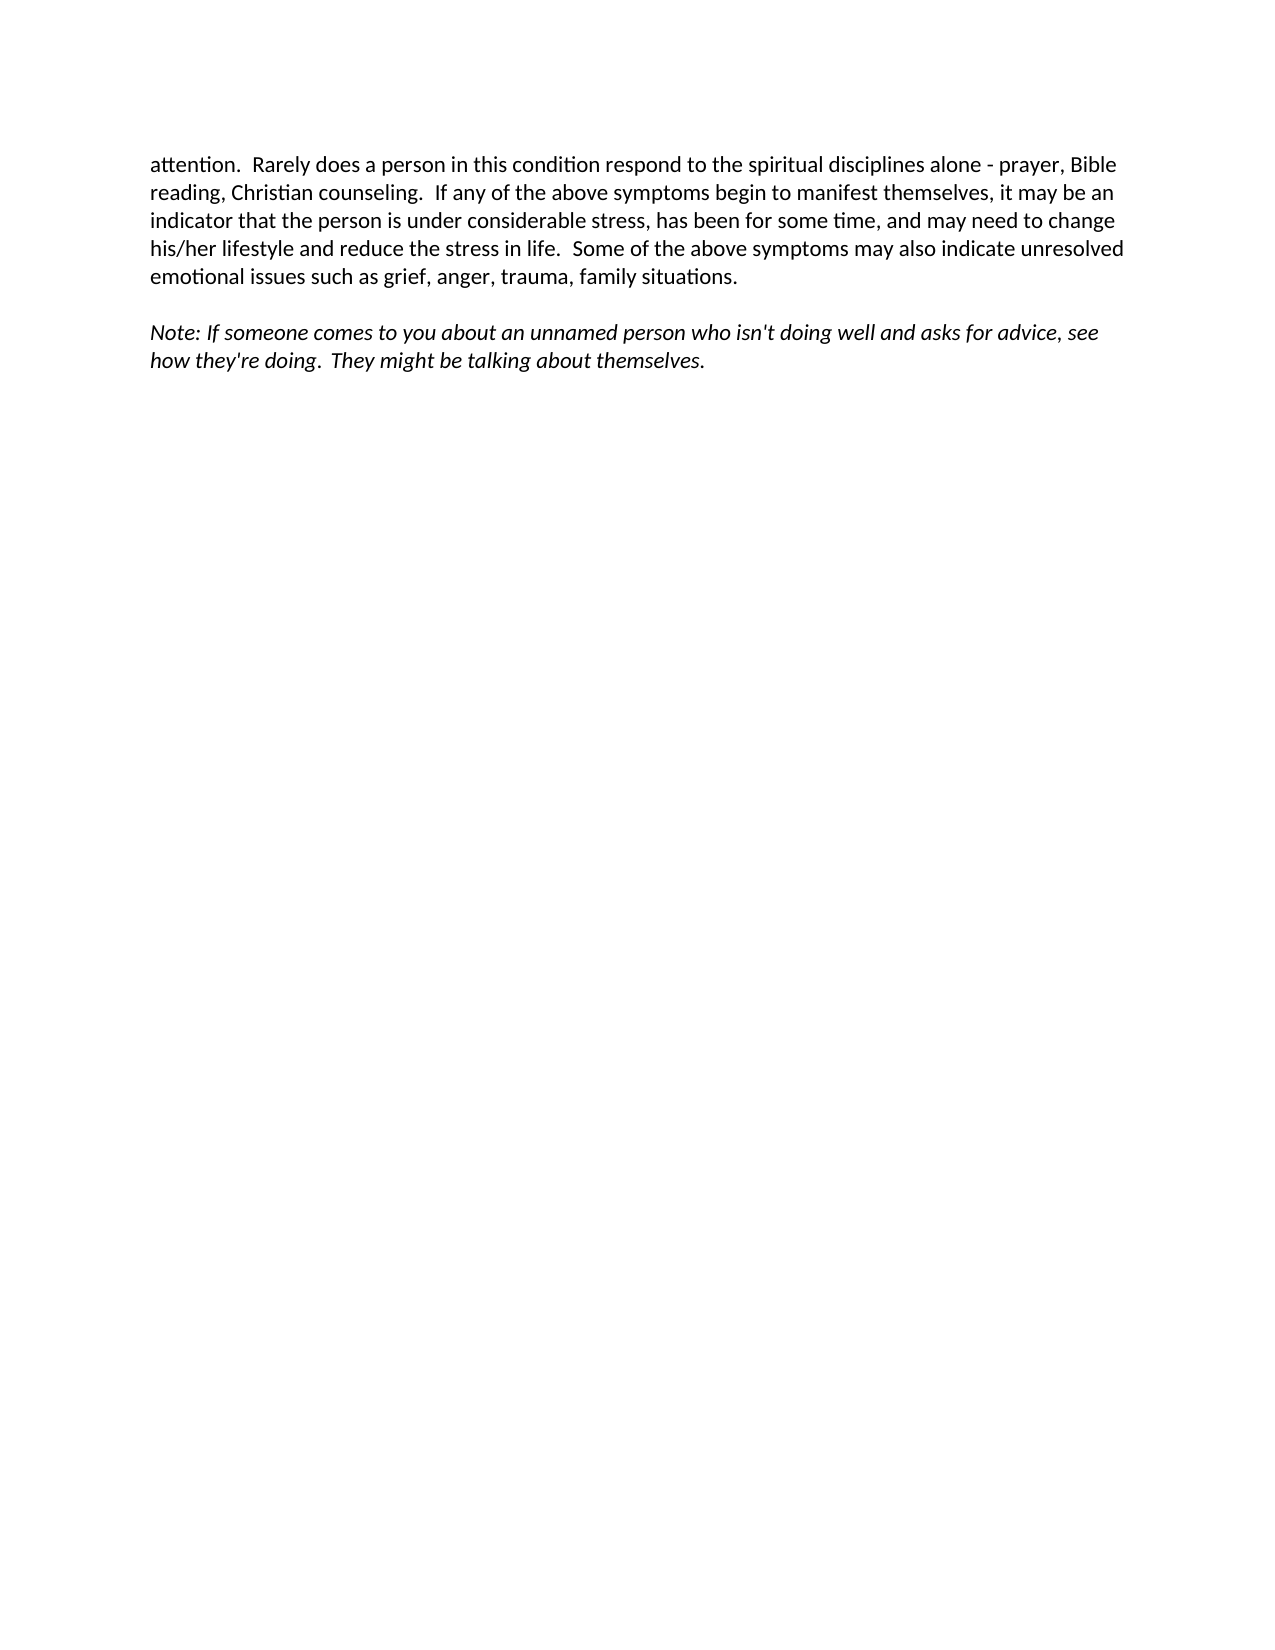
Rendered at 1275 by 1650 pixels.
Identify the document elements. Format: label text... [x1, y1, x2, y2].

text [150, 150, 1125, 290]
text Note: If someone comes to you about an unnamed person who isn't doing well and asks for advice, see how they're doing. They might be talking about themselves. [150, 318, 1125, 374]
